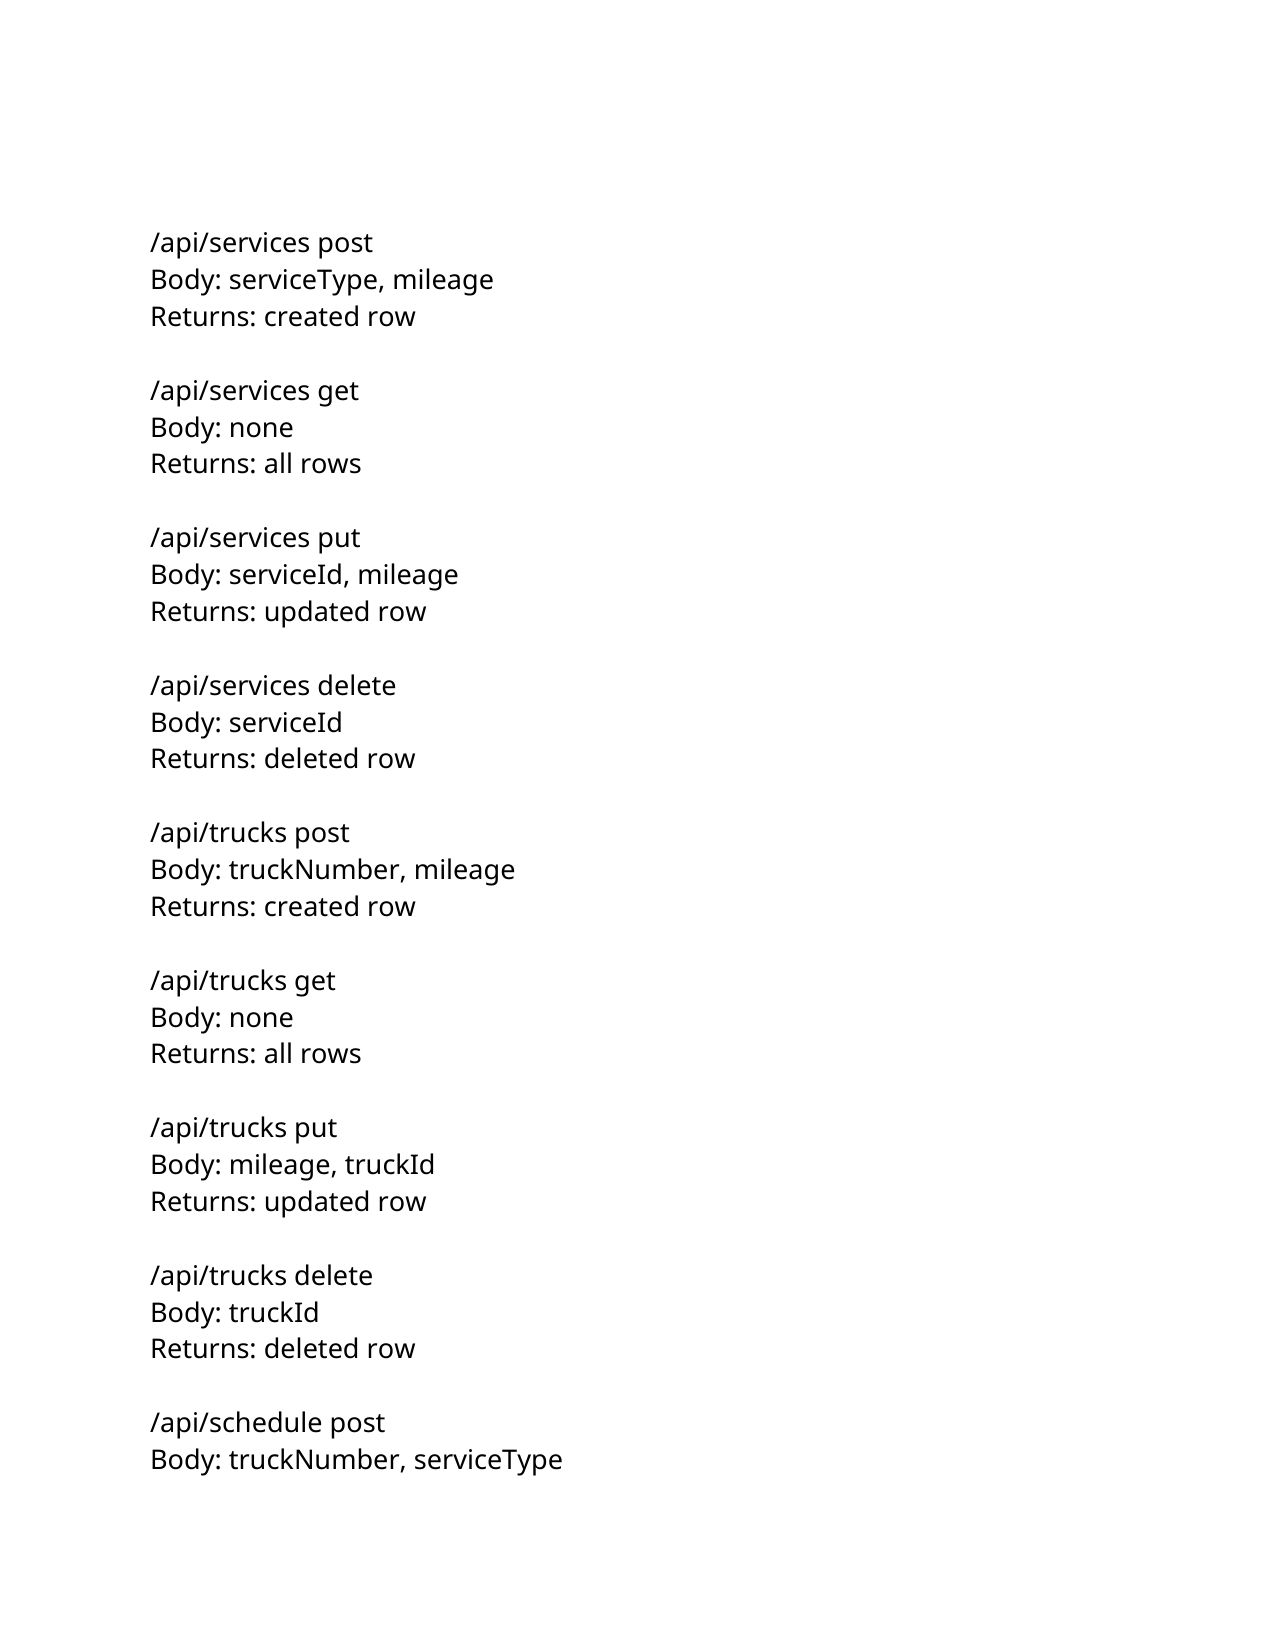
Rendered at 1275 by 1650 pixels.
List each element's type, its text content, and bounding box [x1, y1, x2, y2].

text Returns: created row [150, 297, 1125, 334]
text Body: serviceId, mileage [150, 556, 1125, 592]
text Body: truckNumber, serviceType [150, 1441, 1125, 1477]
text Returns: deleted row [150, 740, 1125, 777]
text Body: mileage, truckId [150, 1146, 1125, 1182]
text /api/services get [150, 371, 1125, 408]
text Body: serviceId [150, 703, 1125, 740]
text Body: serviceType, mileage [150, 261, 1125, 297]
text Body: truckNumber, mileage [150, 851, 1125, 887]
text Returns: all rows [150, 445, 1125, 482]
text /api/services put [150, 519, 1125, 556]
text /api/trucks put [150, 1109, 1125, 1146]
text Returns: created row [150, 887, 1125, 924]
text Body: truckId [150, 1293, 1125, 1330]
text /api/schedule post [150, 1404, 1125, 1441]
text /api/services post [150, 224, 1125, 261]
text Returns: all rows [150, 1035, 1125, 1072]
text /api/services delete [150, 666, 1125, 703]
text Returns: updated row [150, 1182, 1125, 1219]
text /api/trucks delete [150, 1256, 1125, 1293]
text Returns: deleted row [150, 1330, 1125, 1367]
text /api/trucks get [150, 961, 1125, 998]
text Body: none [150, 408, 1125, 445]
text Body: none [150, 998, 1125, 1035]
text Returns: updated row [150, 592, 1125, 629]
text /api/trucks post [150, 814, 1125, 851]
